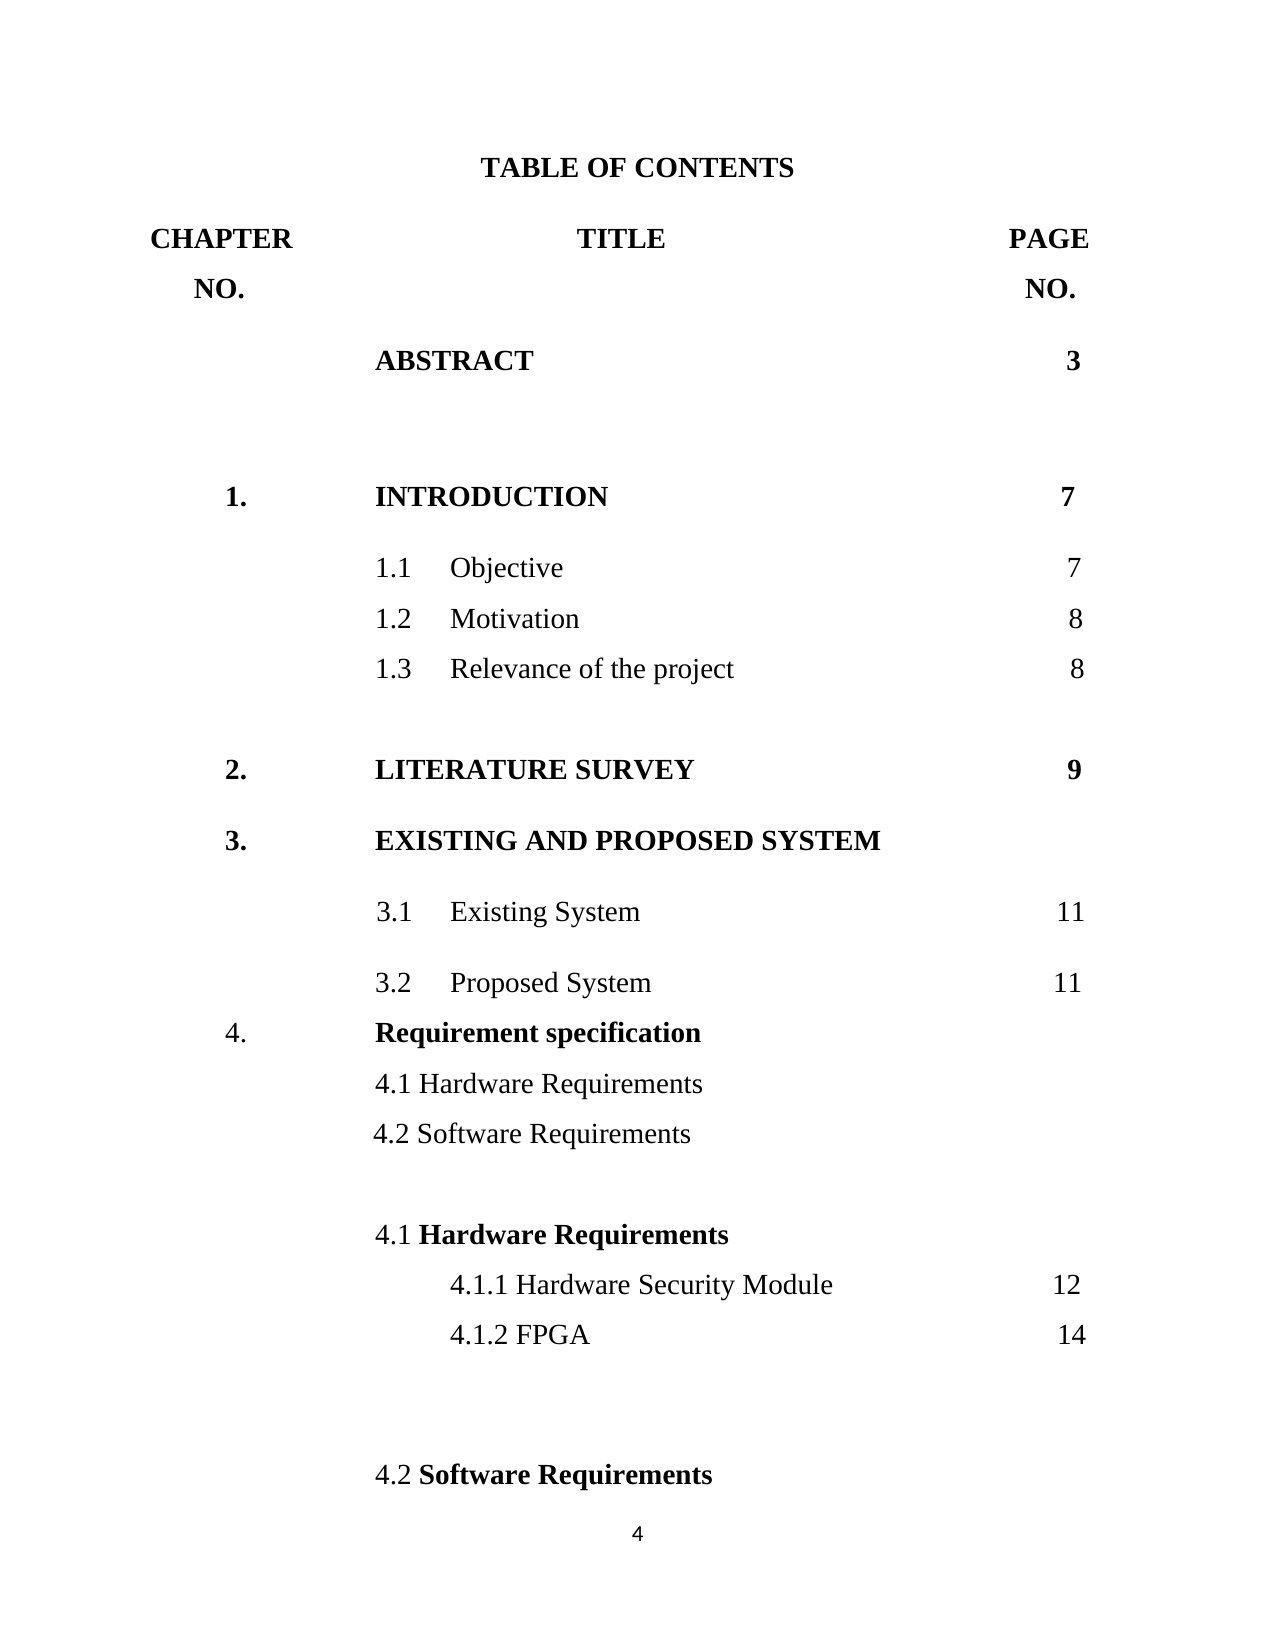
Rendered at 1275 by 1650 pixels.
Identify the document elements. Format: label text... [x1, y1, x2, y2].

text 4.1 Hardware Requirements [150, 1217, 1125, 1250]
text 1.2 Motivation…………………………………………...8 [150, 601, 1125, 634]
text 4.1 Hardware Requirements……………………… [150, 1066, 1125, 1099]
text TABLE OF CONTENTS [150, 150, 1125, 183]
text 4.2 Software Requirements [150, 1457, 1125, 1491]
text 3.1 Existing System ………………….... 11 [150, 894, 1125, 928]
text CHAPTER TITLE PAGE [150, 221, 1125, 255]
text 4. Requirement specification [150, 1016, 1125, 1049]
text 1. INTRODUCTION………………………………………..7 [150, 479, 1125, 513]
text 3. EXISTING AND PROPOSED SYSTEM [150, 823, 1125, 856]
text 1.3 Relevance of the project……………………………..8 [150, 651, 1125, 685]
text 3.2 Proposed System ……........……..…. 11 [150, 965, 1125, 999]
text 2. LITERATURE SURVEY……………………………….. 9 [150, 752, 1125, 785]
text 1.1 Objective…………………………………………….7 [150, 551, 1125, 584]
text 4.1.2 FPGA……………………….………………...14 [150, 1317, 1125, 1351]
text 4.1.1 Hardware Security Module ……………….…12 [150, 1267, 1125, 1301]
text NO. NO. [150, 271, 1125, 305]
text ABSTRACT…………………………………………….... 3 [150, 343, 1125, 376]
text 4.2 Software Requirements…………………….… [150, 1116, 1125, 1150]
